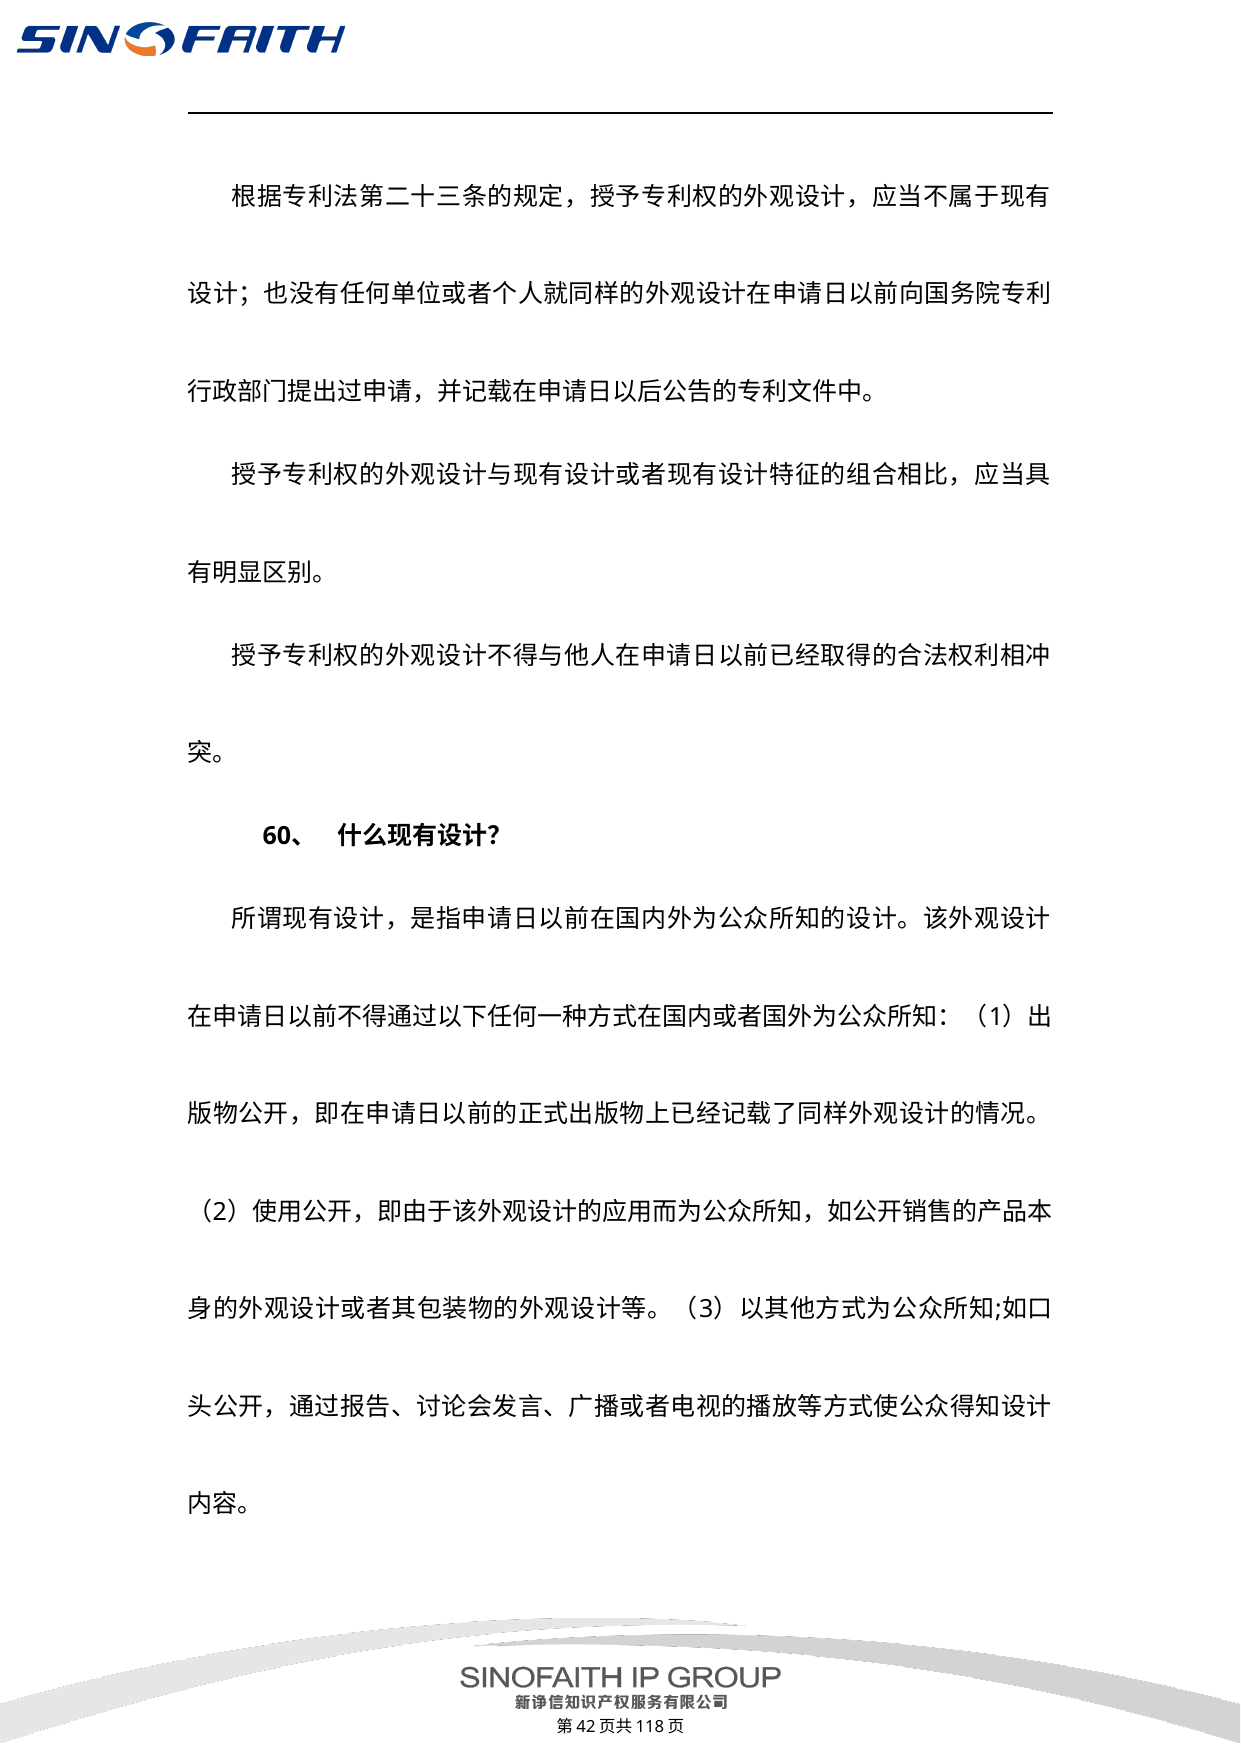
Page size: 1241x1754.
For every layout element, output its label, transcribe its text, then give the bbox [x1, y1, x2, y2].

list 授予专利权的外观设计不得与他人在申请日以前已经取得的合法权利相冲突。 [187, 621, 1053, 783]
picture [1, 0, 354, 75]
list 什么现有设计？ [262, 801, 1053, 866]
list 授予专利权的外观设计与现有设计或者现有设计特征的组合相比，应当具有明显区别。 [187, 440, 1053, 603]
list 根据专利法第二十三条的规定，授予专利权的外观设计，应当不属于现有设计；也没有任何单位或者个人就同样的外观设计在申请日以前向国务院专利行政部门提出过申请，并记载在申请日以后公告的专利文件中。 [187, 162, 1053, 422]
picture [0, 1613, 1241, 1754]
list 所谓现有设计，是指申请日以前在国内外为公众所知的设计。该外观设计在申请日以前不得通过以下任何一种方式在国内或者国外为公众所知：（1）出版物公开，即在申请日以前的正式出版物上已经记载了同样外观设计的情况。（2）使用公开，即由于该外观设计的应用而为公众所知，如公开销售的产品本身的外观设计或者其包装物的外观设计等。（3）以其他方式为公众所知;如口头公开，通过报告、讨论会发言、广播或者电视的播放等方式使公众得知设计内容。 [187, 884, 1053, 1534]
